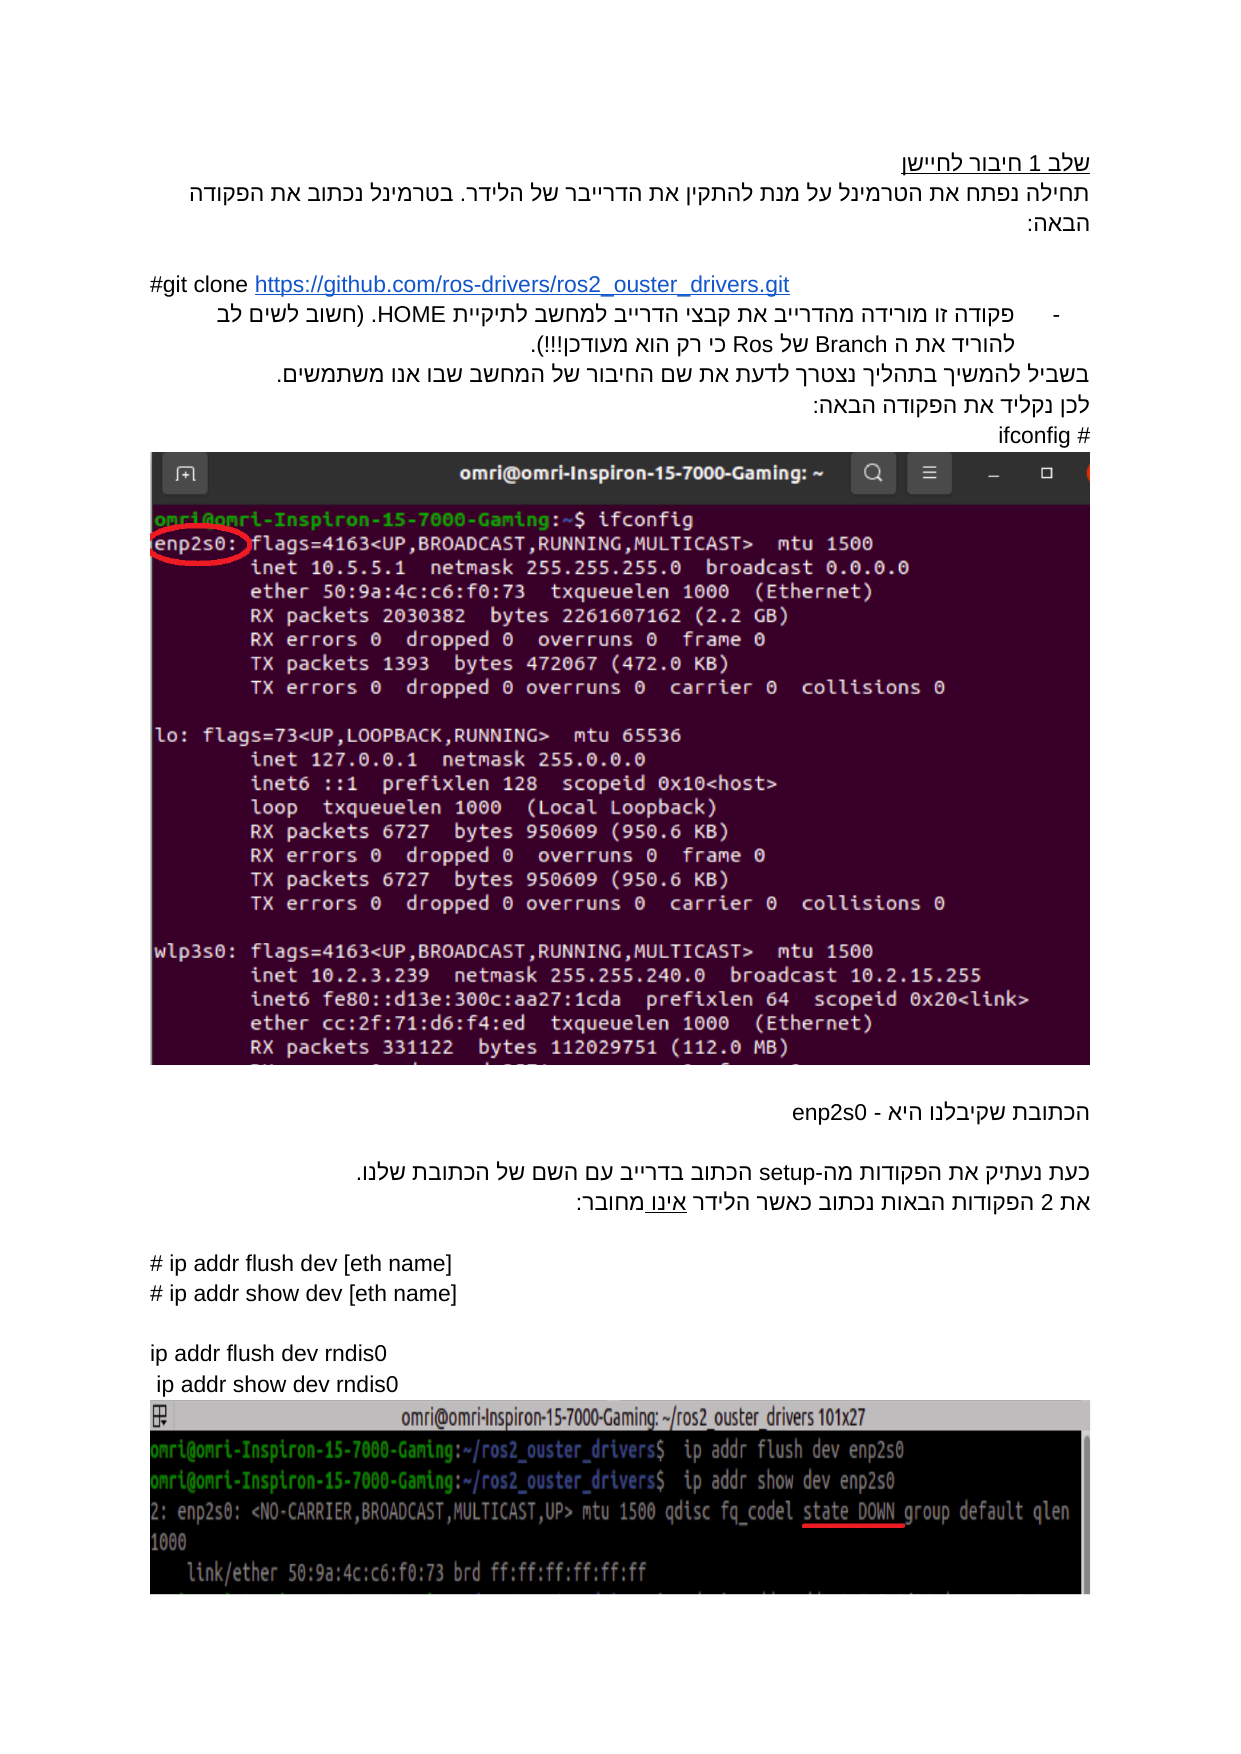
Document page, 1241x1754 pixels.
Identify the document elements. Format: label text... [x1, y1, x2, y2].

text # ip addr flush dev [eth name] [150, 1250, 1090, 1276]
text לכן נקליד את הפקודה הבאה: # ifconfig הכתובת שקיבלנו היא - enp2s0 [150, 1065, 1090, 1125]
list פקודה זו מורידה מהדרייב את קבצי הדרייב למחשב לתיקיית HOME. (חשוב לשים לב להוריד את ה Branch של Ros כי רק הוא מעודכן!!!). [150, 301, 1053, 358]
text לכן נקליד את הפקודה הבאה: # ifconfig הכתובת שקיבלנו היא - enp2s0 [150, 392, 1090, 452]
text ip addr flush dev rndis0 [150, 1340, 1090, 1367]
text #git clone https://github.com/ros-drivers/ros2_ouster_drivers.git [150, 241, 1090, 297]
text שלב 1 חיבור לחיישן [150, 150, 1090, 176]
text ip addr show dev rndis0 [150, 1371, 1090, 1397]
text # ip addr show dev [eth name] [150, 1280, 1090, 1306]
text תחילה נפתח את הטרמינל על מנת להתקין את הדרייבר של הלידר. בטרמינל נכתוב את הפקודה הבאה: [150, 180, 1090, 237]
text את 2 הפקודות הבאות נכתוב כאשר הלידר אינו מחובר: [150, 1189, 1090, 1216]
text בשביל להמשיך בתהליך נצטרך לדעת את שם החיבור של המחשב שבו אנו משתמשים. [150, 361, 1090, 388]
picture [150, 1400, 1091, 1595]
picture [150, 452, 1090, 1065]
text כעת נעתיק את הפקודות מה-setup הכתוב בדרייב עם השם של הכתובת שלנו. [150, 1159, 1090, 1185]
